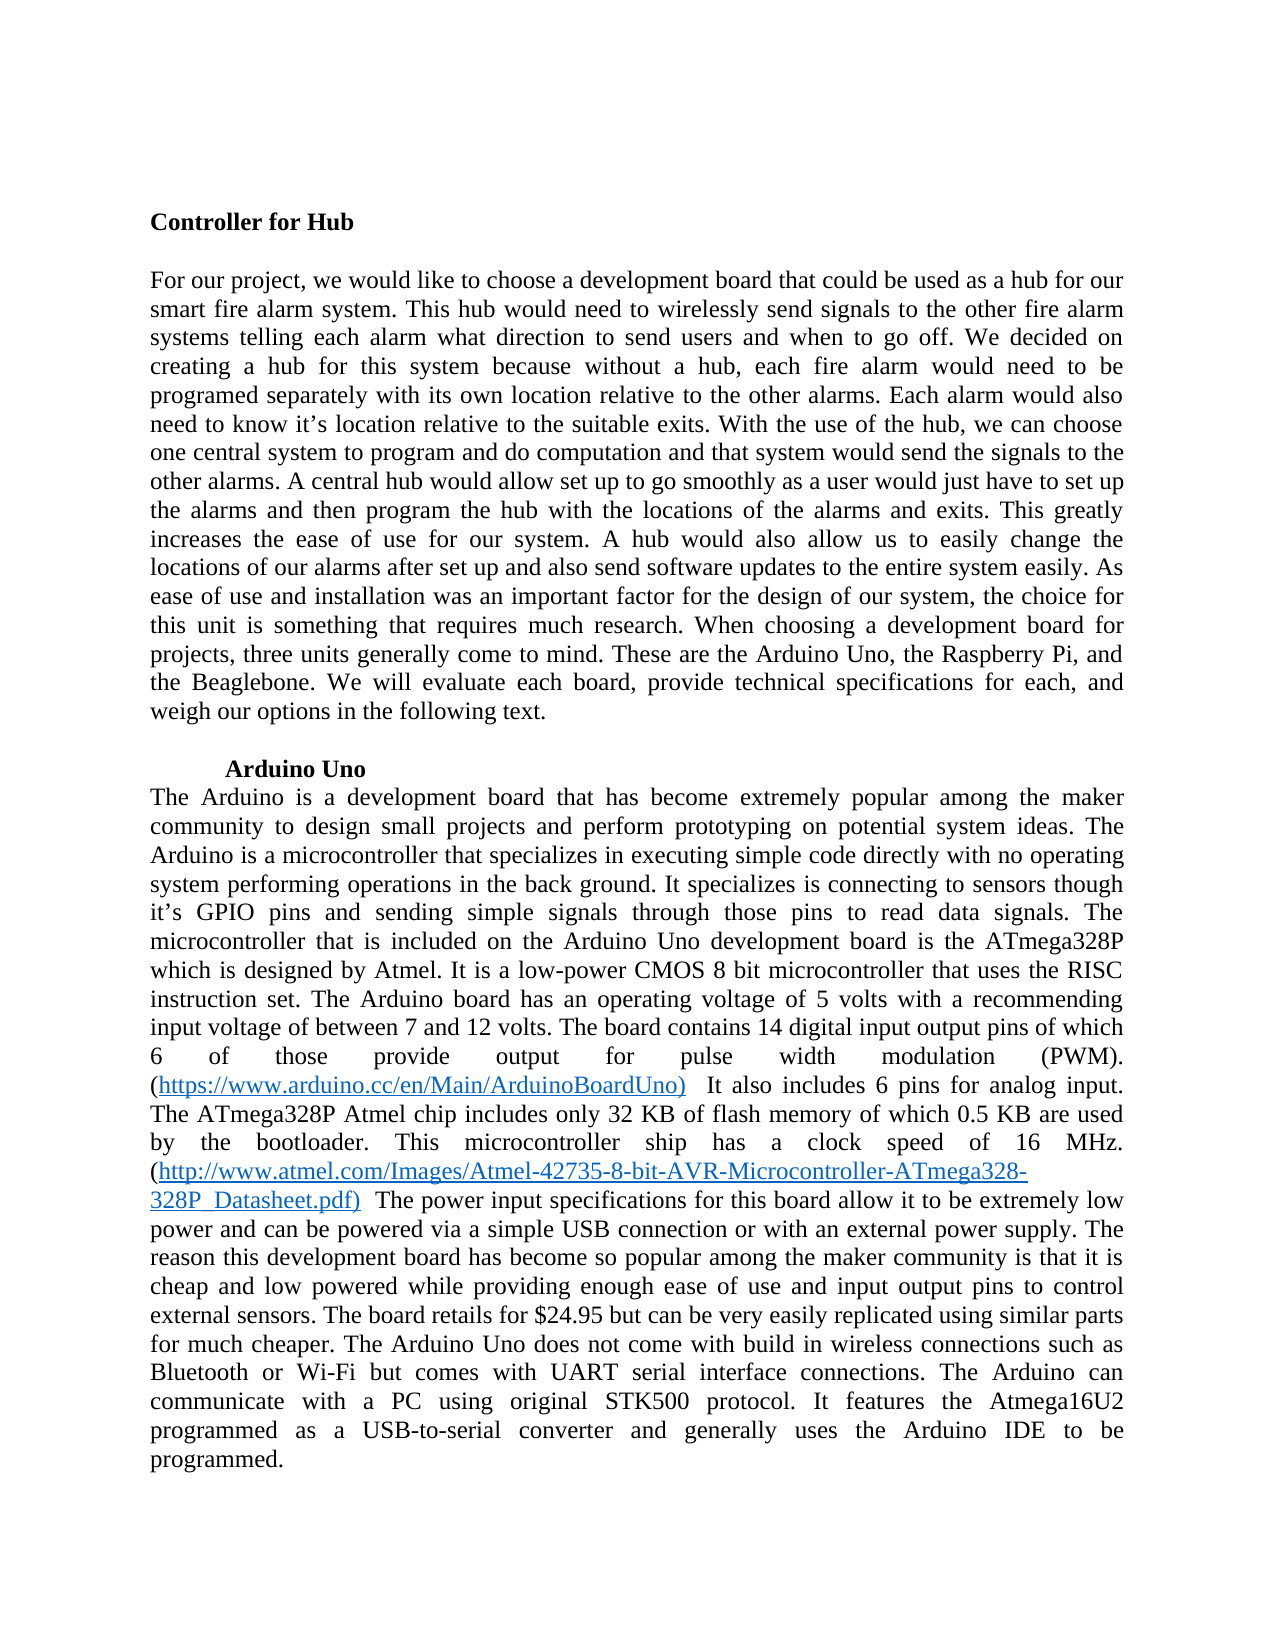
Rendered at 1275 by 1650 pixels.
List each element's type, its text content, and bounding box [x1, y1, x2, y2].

text Arduino Uno [150, 754, 1125, 782]
text Controller for Hub [150, 207, 1125, 236]
text For our project, we would like to choose a development board that could be used as a hub for our smart fire alarm system. This hub would need to wirelessly send signals to the other fire alarm systems telling each alarm what direction to send users and when to go off. We decided on creating a hub for this system because without a hub, each fire alarm would need to be programed separately with its own location relative to the other alarms. Each alarm would also need to know it’s location relative to the suitable exits. With the use of the hub, we can choose one central system to program and do computation and that system would send the signals to the other alarms. A central hub would allow set up to go smoothly as a user would just have to set up the alarms and then program the hub with the locations of the alarms and exits. This greatly increases the ease of use for our system. A hub would also allow us to easily change the locations of our alarms after set up and also send software updates to the entire system easily. As ease of use and installation was an important factor for the design of our system, the choice for this unit is something that requires much research. When choosing a development board for projects, three units generally come to mind. These are the Arduino Uno, the Raspberry Pi, and the Beaglebone. We will evaluate each board, provide technical specifications for each, and weigh our options in the following text. [150, 265, 1125, 725]
